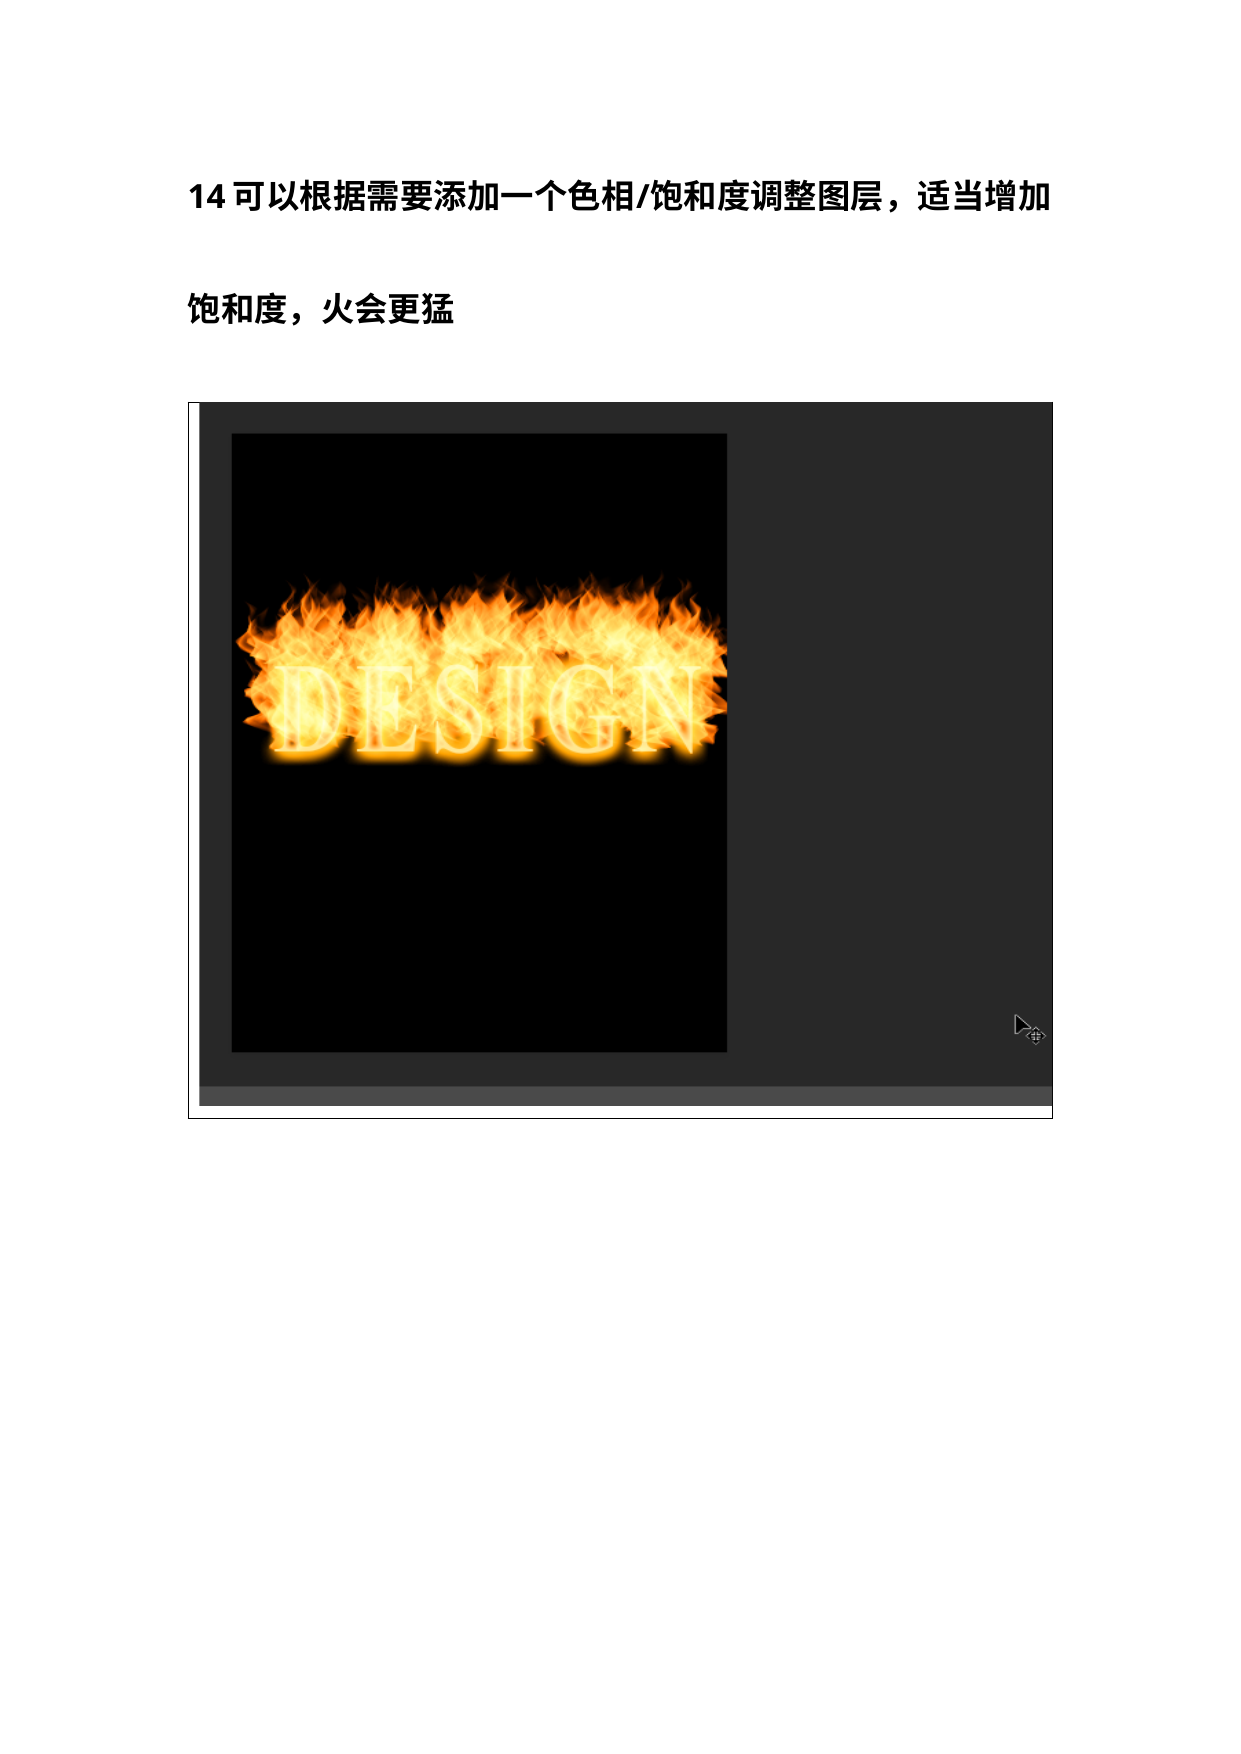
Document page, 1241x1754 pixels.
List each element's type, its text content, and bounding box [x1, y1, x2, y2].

table_header [189, 403, 1052, 1118]
picture [199, 402, 1053, 1106]
subtitle 14可以根据需要添加一个色相/饱和度调整图层，适当增加饱和度，火会更猛 [187, 162, 1053, 339]
